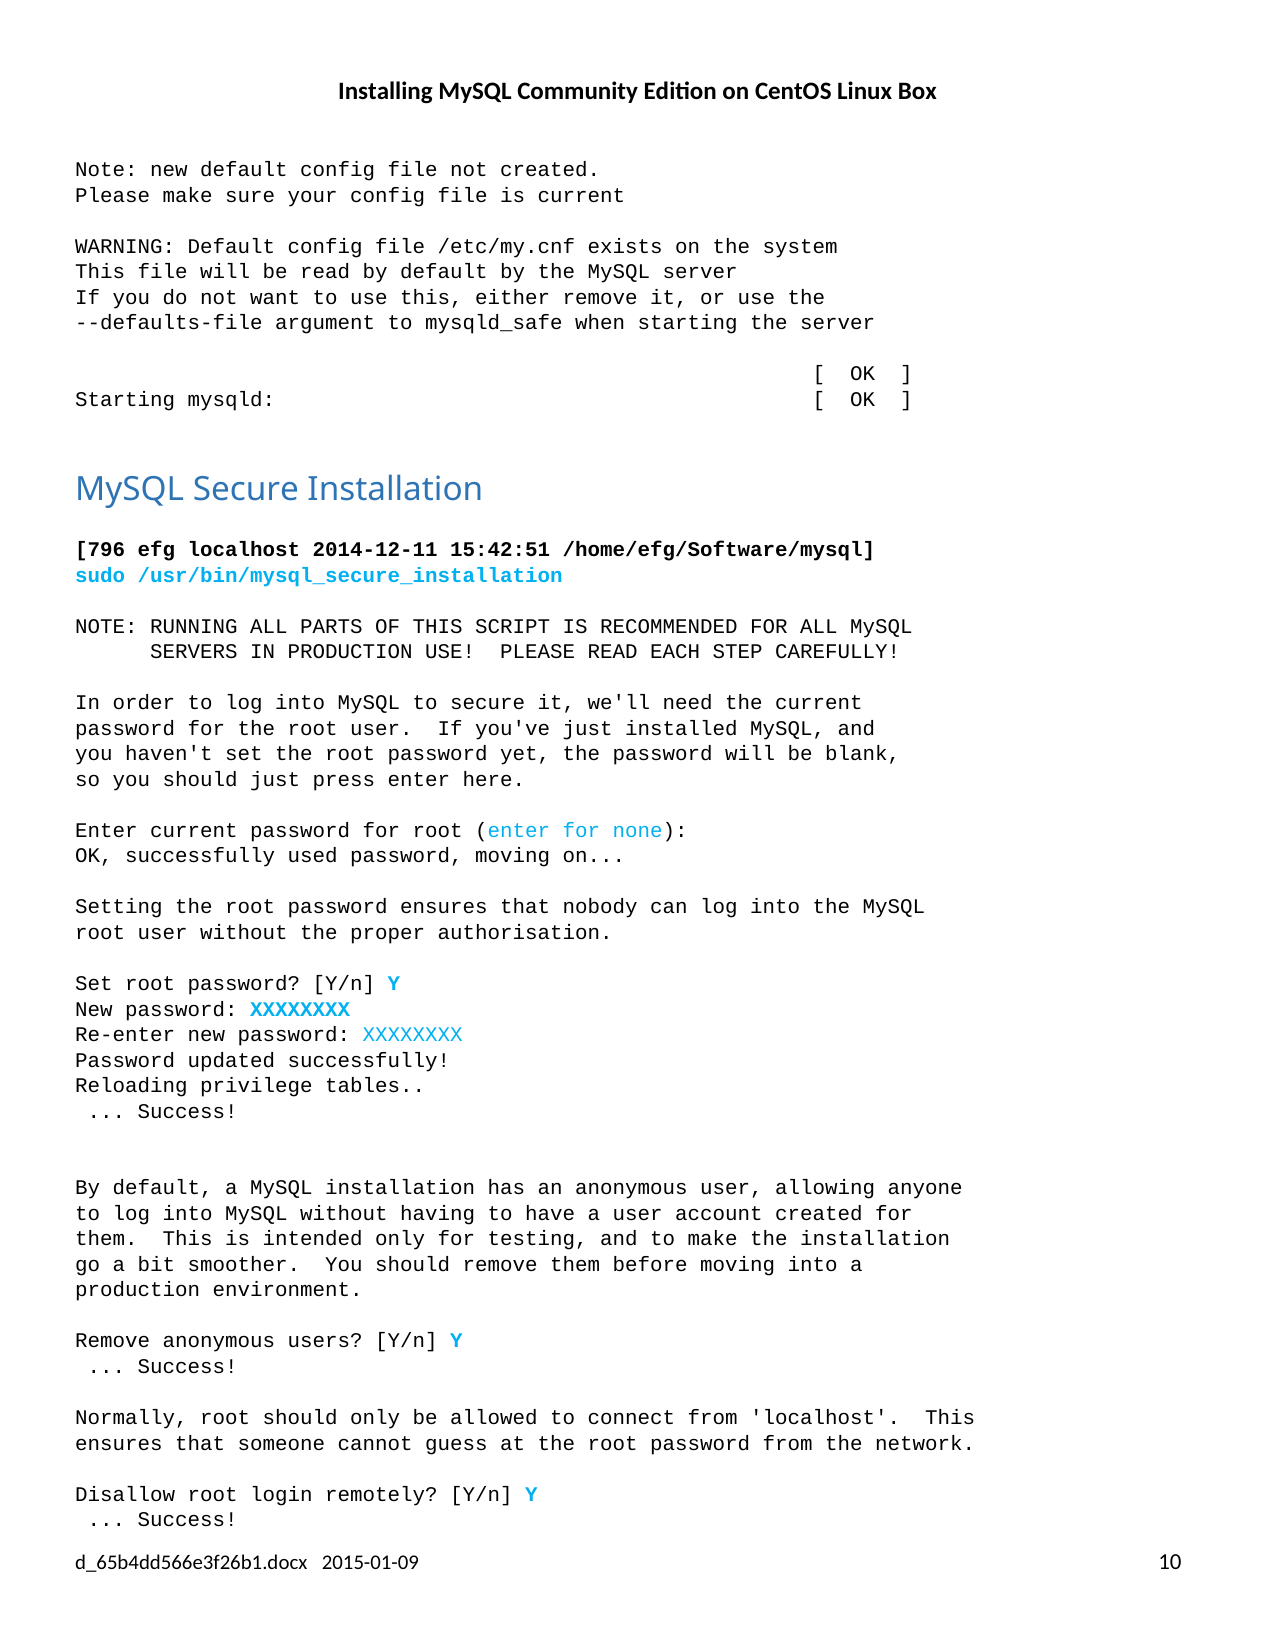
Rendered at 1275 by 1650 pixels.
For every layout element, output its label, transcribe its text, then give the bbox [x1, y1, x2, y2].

text NOTE: RUNNING ALL PARTS OF THIS SCRIPT IS RECOMMENDED FOR ALL MySQL [75, 616, 1200, 639]
text go a bit smoother. You should remove them before moving into a [75, 1254, 1200, 1277]
text ... Success! [75, 1356, 1200, 1379]
text Setting the root password ensures that nobody can log into the MySQL [75, 897, 1200, 920]
text New password: XXXXXXXX [75, 999, 1200, 1022]
text Disallow root login remotely? [Y/n] Y [75, 1483, 1200, 1507]
text Please make sure your config file is current [75, 184, 1200, 208]
text ... Success! [75, 1101, 1200, 1124]
text WARNING: Default config file /etc/my.cnf exists on the system [75, 236, 1200, 259]
text SERVERS IN PRODUCTION USE! PLEASE READ EACH STEP CAREFULLY! [75, 641, 1200, 665]
text This file will be read by default by the MySQL server [75, 261, 1200, 285]
text password for the root user. If you've just installed MySQL, and [75, 718, 1200, 742]
text By default, a MySQL installation has an anonymous user, allowing anyone [75, 1177, 1200, 1201]
text [796 efg localhost 2014-12-11 15:42:51 /home/efg/Software/mysql] [75, 539, 1200, 563]
text them. This is intended only for testing, and to make the installation [75, 1228, 1200, 1252]
text Remove anonymous users? [Y/n] Y [75, 1330, 1200, 1354]
text In order to log into MySQL to secure it, we'll need the current [75, 692, 1200, 716]
text Reloading privilege tables.. [75, 1075, 1200, 1099]
text Starting mysqld: [ OK ] [75, 389, 1200, 412]
text Normally, root should only be allowed to connect from 'localhost'. This [75, 1407, 1200, 1431]
text Set root password? [Y/n] Y [75, 973, 1200, 997]
text Re-enter new password: XXXXXXXX [75, 1024, 1200, 1048]
text you haven't set the root password yet, the password will be blank, [75, 743, 1200, 767]
text OK, successfully used password, moving on... [75, 846, 1200, 869]
text If you do not want to use this, either remove it, or use the [75, 287, 1200, 310]
text so you should just press enter here. [75, 769, 1200, 793]
text [ OK ] [75, 363, 1200, 387]
text to log into MySQL without having to have a user account created for [75, 1203, 1200, 1226]
text Note: new default config file not created. [75, 159, 1200, 183]
text sudo /usr/bin/mysql_secure_installation [75, 565, 1200, 588]
text production environment. [75, 1279, 1200, 1303]
text --defaults-file argument to mysqld_safe when starting the server [75, 312, 1200, 336]
text root user without the proper authorisation. [75, 922, 1200, 946]
text Password updated successfully! [75, 1050, 1200, 1073]
text Enter current password for root (enter for none): [75, 820, 1200, 844]
text ... Success! [75, 1509, 1200, 1533]
subtitle MySQL Secure Installation [75, 465, 1200, 510]
text ensures that someone cannot guess at the root password from the network. [75, 1432, 1200, 1456]
